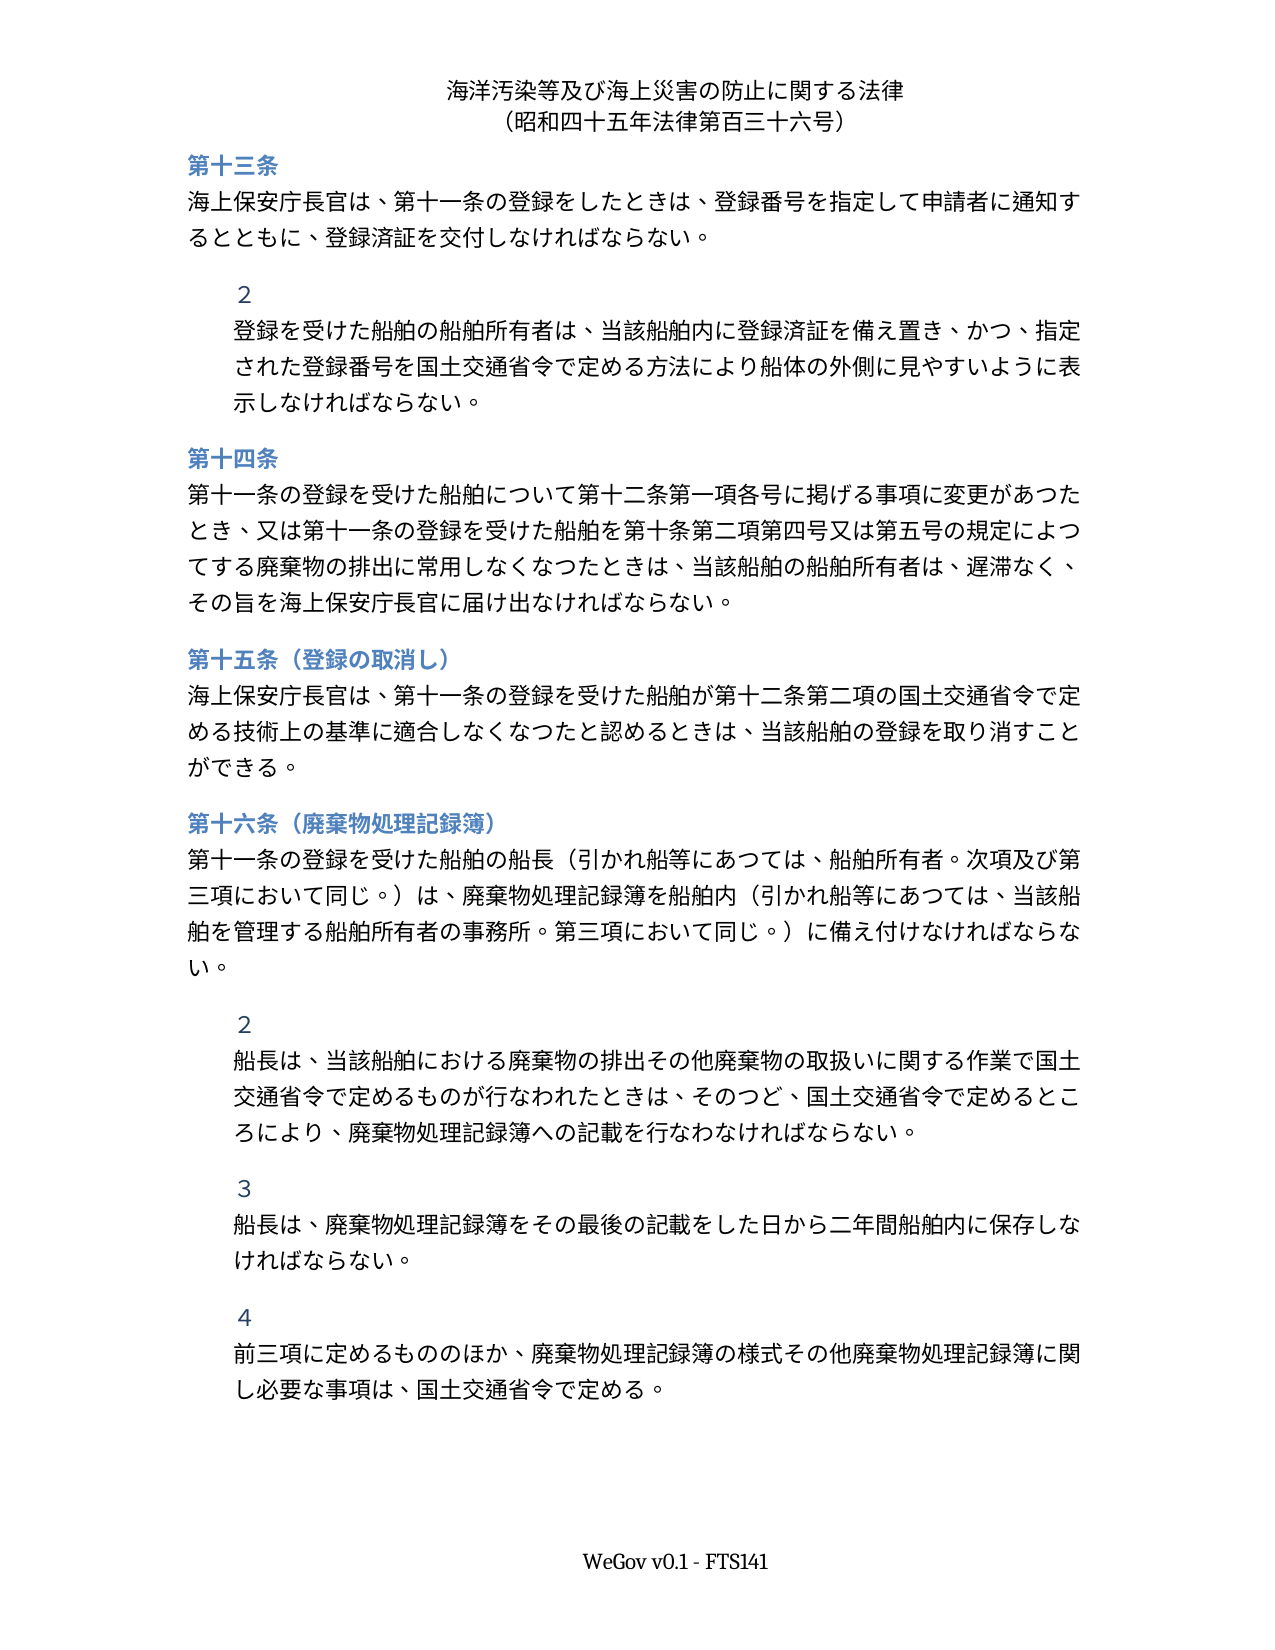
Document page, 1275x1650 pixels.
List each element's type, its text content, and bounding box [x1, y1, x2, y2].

text 登録を受けた船舶の船舶所有者は、当該船舶内に登録済証を備え置き、かつ、指定された登録番号を国土交通省令で定める方法により船体の外側に見やすいように表示しなければならない。 [233, 314, 1087, 418]
text 海上保安庁長官は、第十一条の登録を受けた船舶が第十二条第二項の国土交通省令で定める技術上の基準に適合しなくなつたと認めるときは、当該船舶の登録を取り消すことができる。 [187, 680, 1087, 783]
text 海上保安庁長官は、第十一条の登録をしたときは、登録番号を指定して申請者に通知するとともに、登録済証を交付しなければならない。 [187, 186, 1087, 253]
subtitle 第十四条 [187, 443, 1087, 474]
text 第十一条の登録を受けた船舶について第十二条第一項各号に掲げる事項に変更があつたとき、又は第十一条の登録を受けた船舶を第十条第二項第四号又は第五号の規定によつてする廃棄物の排出に常用しなくなつたときは、当該船舶の船舶所有者は、遅滞なく、その旨を海上保安庁長官に届け出なければならない。 [187, 479, 1087, 618]
text 第十一条の登録を受けた船舶の船長（引かれ船等にあつては、船舶所有者。次項及び第三項において同じ。）は、廃棄物処理記録簿を船舶内（引かれ船等にあつては、当該船舶を管理する船舶所有者の事務所。第三項において同じ。）に備え付けなければならない。 [187, 844, 1087, 983]
subtitle ２ [233, 279, 1087, 310]
text 前三項に定めるもののほか、廃棄物処理記録簿の様式その他廃棄物処理記録簿に関し必要な事項は、国土交通省令で定める。 [233, 1338, 1087, 1405]
text 船長は、当該船舶における廃棄物の排出その他廃棄物の取扱いに関する作業で国土交通省令で定めるものが行なわれたときは、そのつど、国土交通省令で定めるところにより、廃棄物処理記録簿への記載を行なわなければならない。 [233, 1045, 1087, 1148]
subtitle ３ [233, 1173, 1087, 1205]
subtitle ２ [233, 1009, 1087, 1040]
subtitle 第十五条（登録の取消し） [187, 644, 1087, 675]
subtitle ４ [233, 1302, 1087, 1333]
subtitle 第十三条 [187, 150, 1087, 181]
text 船長は、廃棄物処理記録簿をその最後の記載をした日から二年間船舶内に保存しなければならない。 [233, 1209, 1087, 1277]
subtitle 第十六条（廃棄物処理記録簿） [187, 808, 1087, 839]
